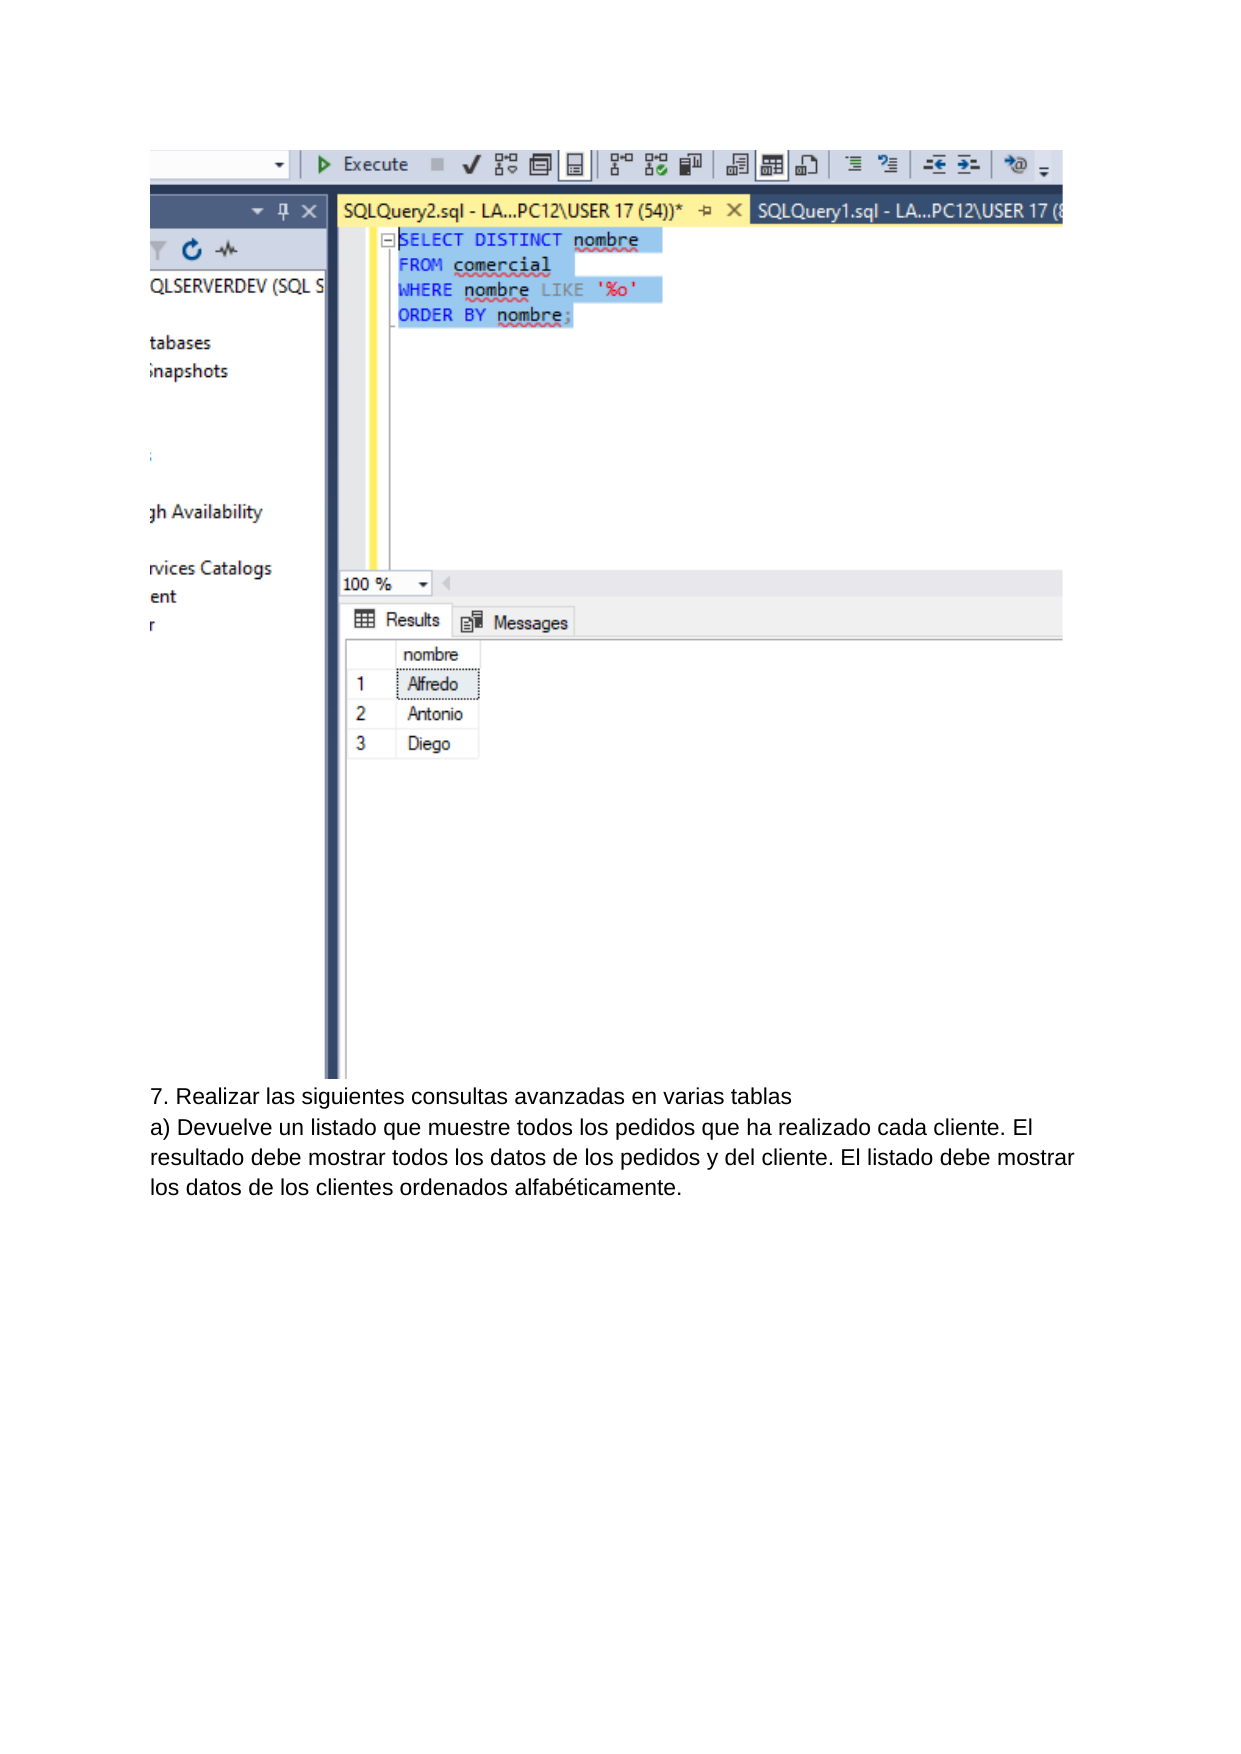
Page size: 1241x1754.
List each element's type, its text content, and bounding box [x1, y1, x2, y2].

text 7. Realizar las siguientes consultas avanzadas en varias tablas [150, 1083, 1090, 1109]
text a) Devuelve un listado que muestre todos los pedidos que ha realizado cada cliente. El resultado debe mostrar todos los datos de los pedidos y del cliente. El listado debe mostrar los datos de los clientes ordenados alfabéticamente. [150, 1113, 1090, 1200]
picture [150, 150, 1063, 1079]
